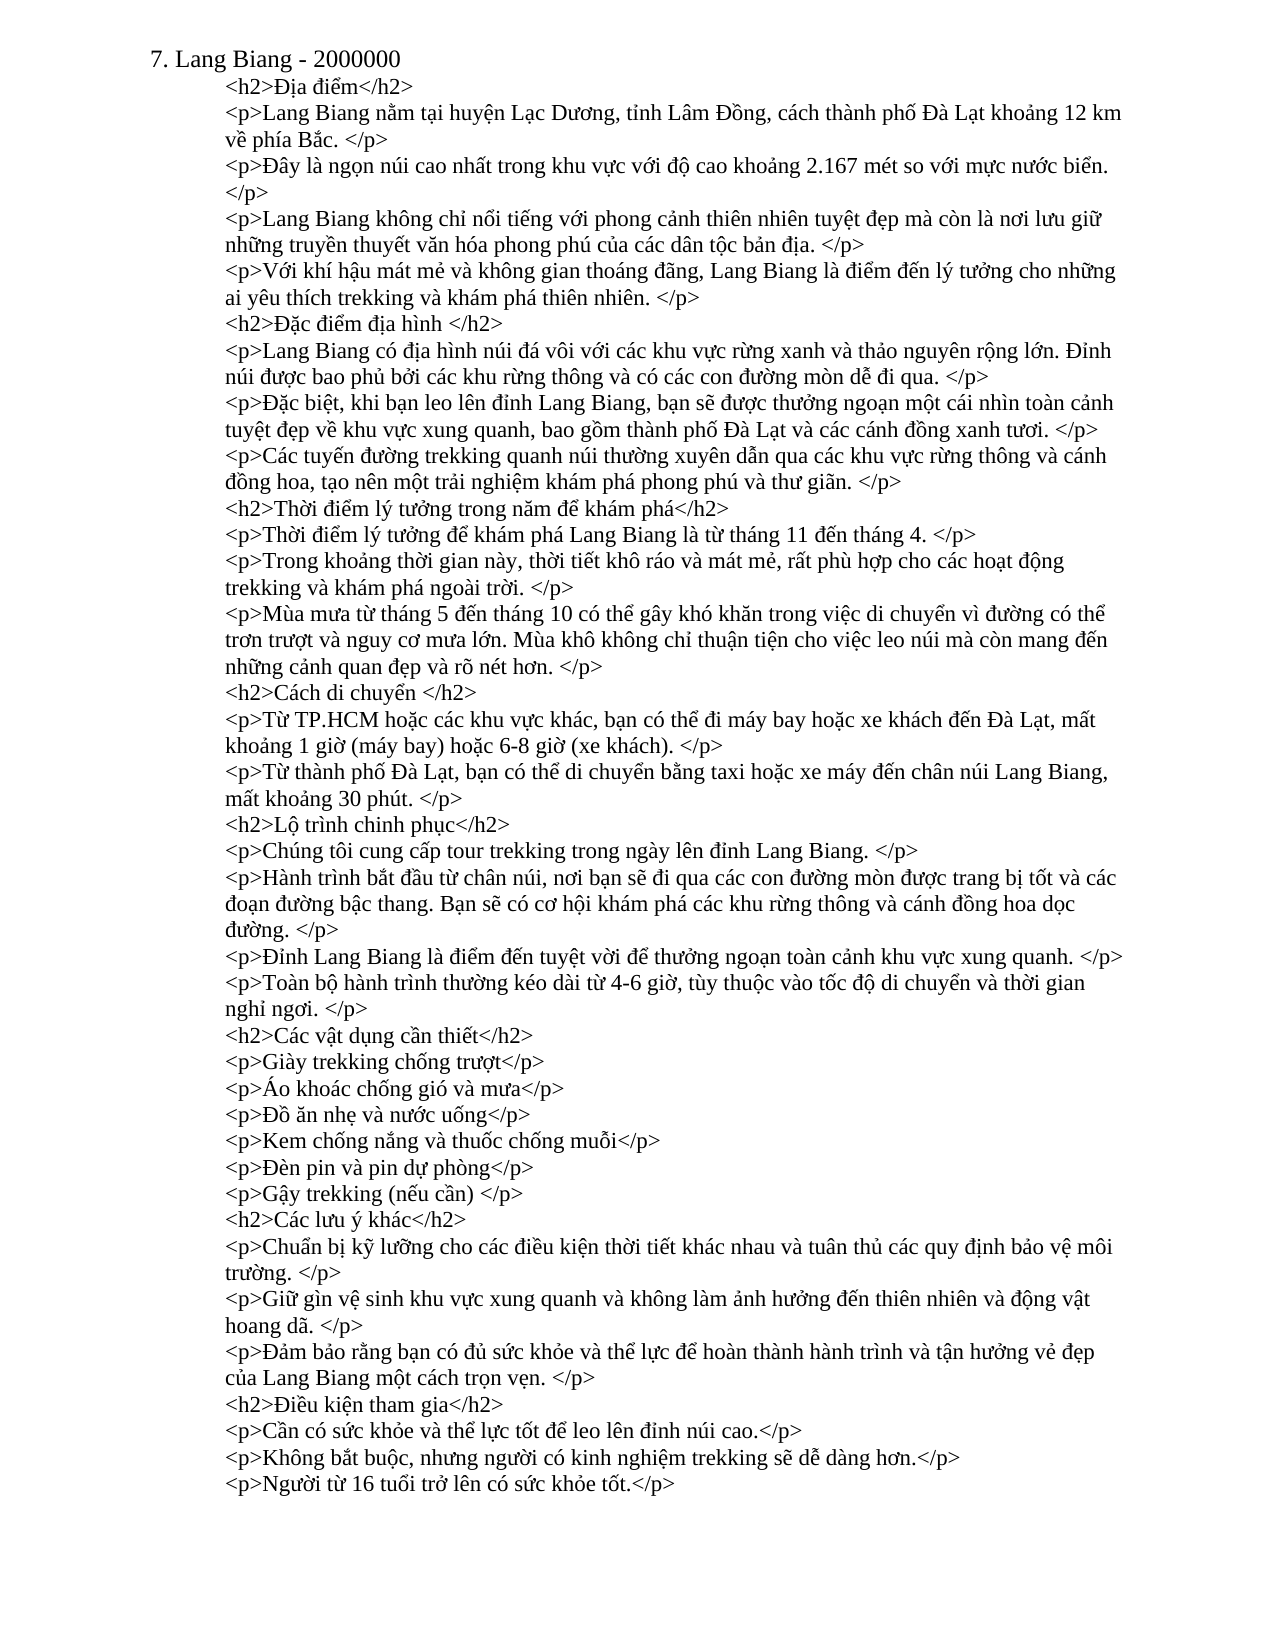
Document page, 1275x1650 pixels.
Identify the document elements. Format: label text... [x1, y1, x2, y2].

text <p>Kem chống nắng và thuốc chống muỗi</p> [225, 1127, 1125, 1154]
text <p>Đây là ngọn núi cao nhất trong khu vực với độ cao khoảng 2.167 mét so với mực nước biển. </p> [225, 152, 1125, 205]
text <p>Chuẩn bị kỹ lưỡng cho các điều kiện thời tiết khác nhau và tuân thủ các quy định bảo vệ môi trường. </p> [225, 1233, 1125, 1285]
text <p>Lang Biang nằm tại huyện Lạc Dương, tỉnh Lâm Đồng, cách thành phố Đà Lạt khoảng 12 km về phía Bắc. </p> [225, 99, 1125, 152]
text <h2>Địa điểm</h2> [225, 73, 1125, 99]
text <p>Gậy trekking (nếu cần) </p> [225, 1180, 1125, 1206]
text <p>Không bắt buộc, nhưng người có kinh nghiệm trekking sẽ dễ dàng hơn.</p> [225, 1443, 1125, 1470]
text <p>Đồ ăn nhẹ và nước uống</p> [225, 1101, 1125, 1127]
text <h2>Các vật dụng cần thiết</h2> [225, 1022, 1125, 1048]
text <p>Lang Biang không chỉ nổi tiếng với phong cảnh thiên nhiên tuyệt đẹp mà còn là nơi lưu giữ những truyền thuyết văn hóa phong phú của các dân tộc bản địa. </p> [225, 205, 1125, 258]
text <p>Giữ gìn vệ sinh khu vực xung quanh và không làm ảnh hưởng đến thiên nhiên và động vật hoang dã. </p> [225, 1285, 1125, 1338]
text <p>Các tuyến đường trekking quanh núi thường xuyên dẫn qua các khu vực rừng thông và cánh đồng hoa, tạo nên một trải nghiệm khám phá phong phú và thư giãn. </p> [225, 442, 1125, 495]
text <p>Cần có sức khỏe và thể lực tốt để leo lên đỉnh núi cao.</p> [225, 1417, 1125, 1443]
text <p>Toàn bộ hành trình thường kéo dài từ 4-6 giờ, tùy thuộc vào tốc độ di chuyển và thời gian nghỉ ngơi. </p> [225, 969, 1125, 1022]
text <p>Từ TP.HCM hoặc các khu vực khác, bạn có thể đi máy bay hoặc xe khách đến Đà Lạt, mất khoảng 1 giờ (máy bay) hoặc 6-8 giờ (xe khách). </p> [225, 706, 1125, 758]
text <p>Đặc biệt, khi bạn leo lên đỉnh Lang Biang, bạn sẽ được thưởng ngoạn một cái nhìn toàn cảnh tuyệt đẹp về khu vực xung quanh, bao gồm thành phố Đà Lạt và các cánh đồng xanh tươi. </p> [225, 389, 1125, 442]
text <p>Chúng tôi cung cấp tour trekking trong ngày lên đỉnh Lang Biang. </p> [225, 837, 1125, 864]
text <h2>Đặc điểm địa hình </h2> [225, 310, 1125, 337]
text <h2>Thời điểm lý tưởng trong năm để khám phá</h2> [225, 495, 1125, 521]
text <p>Mùa mưa từ tháng 5 đến tháng 10 có thể gây khó khăn trong việc di chuyển vì đường có thể trơn trượt và nguy cơ mưa lớn. Mùa khô không chỉ thuận tiện cho việc leo núi mà còn mang đến những cảnh quan đẹp và rõ nét hơn. </p> [225, 600, 1125, 679]
list <h2>Cách di chuyển </h2> [225, 679, 1125, 706]
text <p>Đỉnh Lang Biang là điểm đến tuyệt vời để thưởng ngoạn toàn cảnh khu vực xung quanh. </p> [225, 943, 1125, 969]
text <p>Người từ 16 tuổi trở lên có sức khỏe tốt.</p> [225, 1470, 1125, 1496]
text <p>Với khí hậu mát mẻ và không gian thoáng đãng, Lang Biang là điểm đến lý tưởng cho những ai yêu thích trekking và khám phá thiên nhiên. </p> [225, 258, 1125, 310]
text <p>Đèn pin và pin dự phòng</p> [225, 1154, 1125, 1180]
text 7. Lang Biang - 2000000 [150, 44, 1125, 73]
text <p>Đảm bảo rằng bạn có đủ sức khỏe và thể lực để hoàn thành hành trình và tận hưởng vẻ đẹp của Lang Biang một cách trọn vẹn. </p> [225, 1338, 1125, 1391]
text <p>Trong khoảng thời gian này, thời tiết khô ráo và mát mẻ, rất phù hợp cho các hoạt động trekking và khám phá ngoài trời. </p> [225, 547, 1125, 600]
text <p>Thời điểm lý tưởng để khám phá Lang Biang là từ tháng 11 đến tháng 4. </p> [225, 521, 1125, 547]
text <p>Lang Biang có địa hình núi đá vôi với các khu vực rừng xanh và thảo nguyên rộng lớn. Đỉnh núi được bao phủ bởi các khu rừng thông và có các con đường mòn dễ đi qua. </p> [225, 337, 1125, 389]
text <p>Giày trekking chống trượt</p> [225, 1048, 1125, 1074]
text <p>Từ thành phố Đà Lạt, bạn có thể di chuyển bằng taxi hoặc xe máy đến chân núi Lang Biang, mất khoảng 30 phút. </p> [225, 758, 1125, 811]
text <h2>Lộ trình chinh phục</h2> [225, 811, 1125, 837]
text <h2>Điều kiện tham gia</h2> [225, 1391, 1125, 1417]
text <p>Áo khoác chống gió và mưa</p> [225, 1074, 1125, 1101]
text <h2>Các lưu ý khác</h2> [225, 1206, 1125, 1233]
text <p>Hành trình bắt đầu từ chân núi, nơi bạn sẽ đi qua các con đường mòn được trang bị tốt và các đoạn đường bậc thang. Bạn sẽ có cơ hội khám phá các khu rừng thông và cánh đồng hoa dọc đường. </p> [225, 864, 1125, 943]
